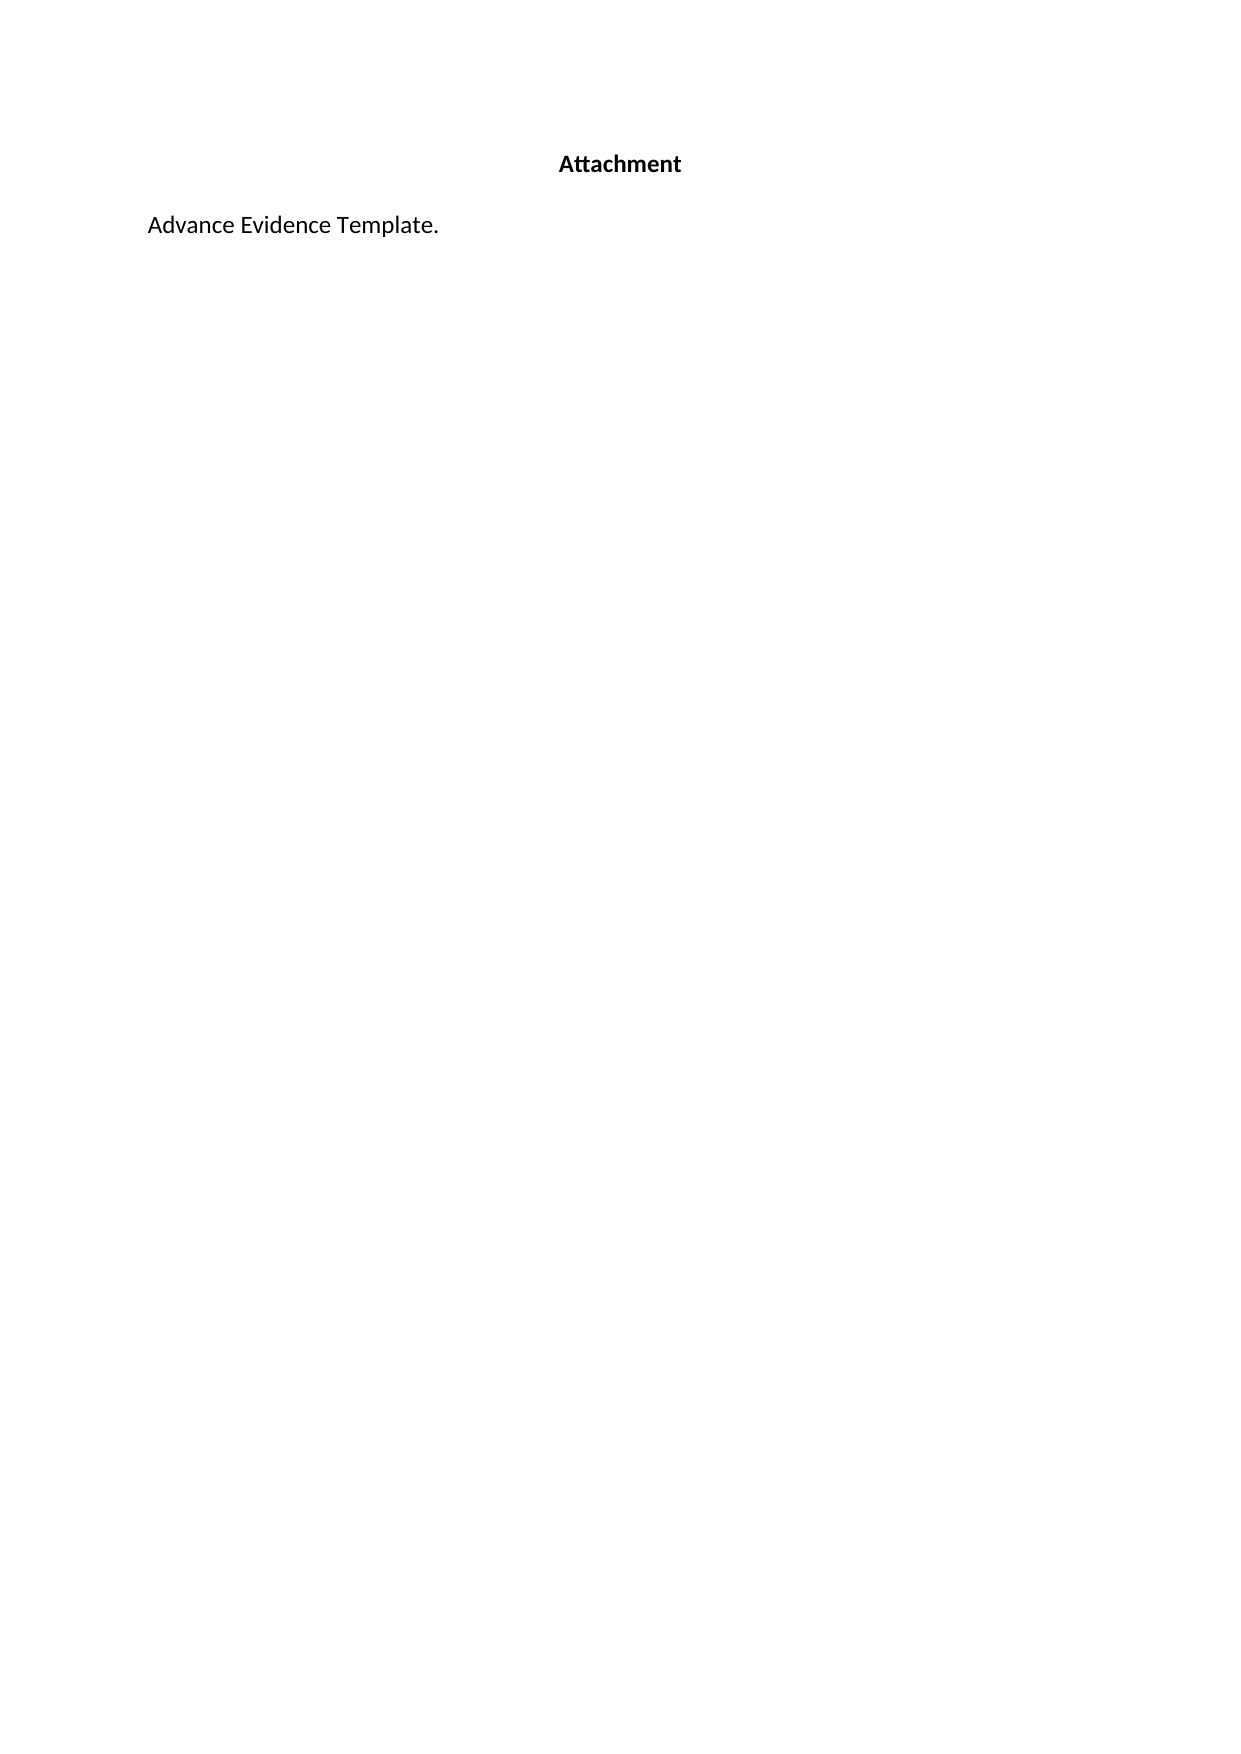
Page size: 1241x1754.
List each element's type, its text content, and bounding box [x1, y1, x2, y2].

text Advance Evidence Template. [148, 209, 1092, 239]
text Attachment [148, 148, 1092, 178]
